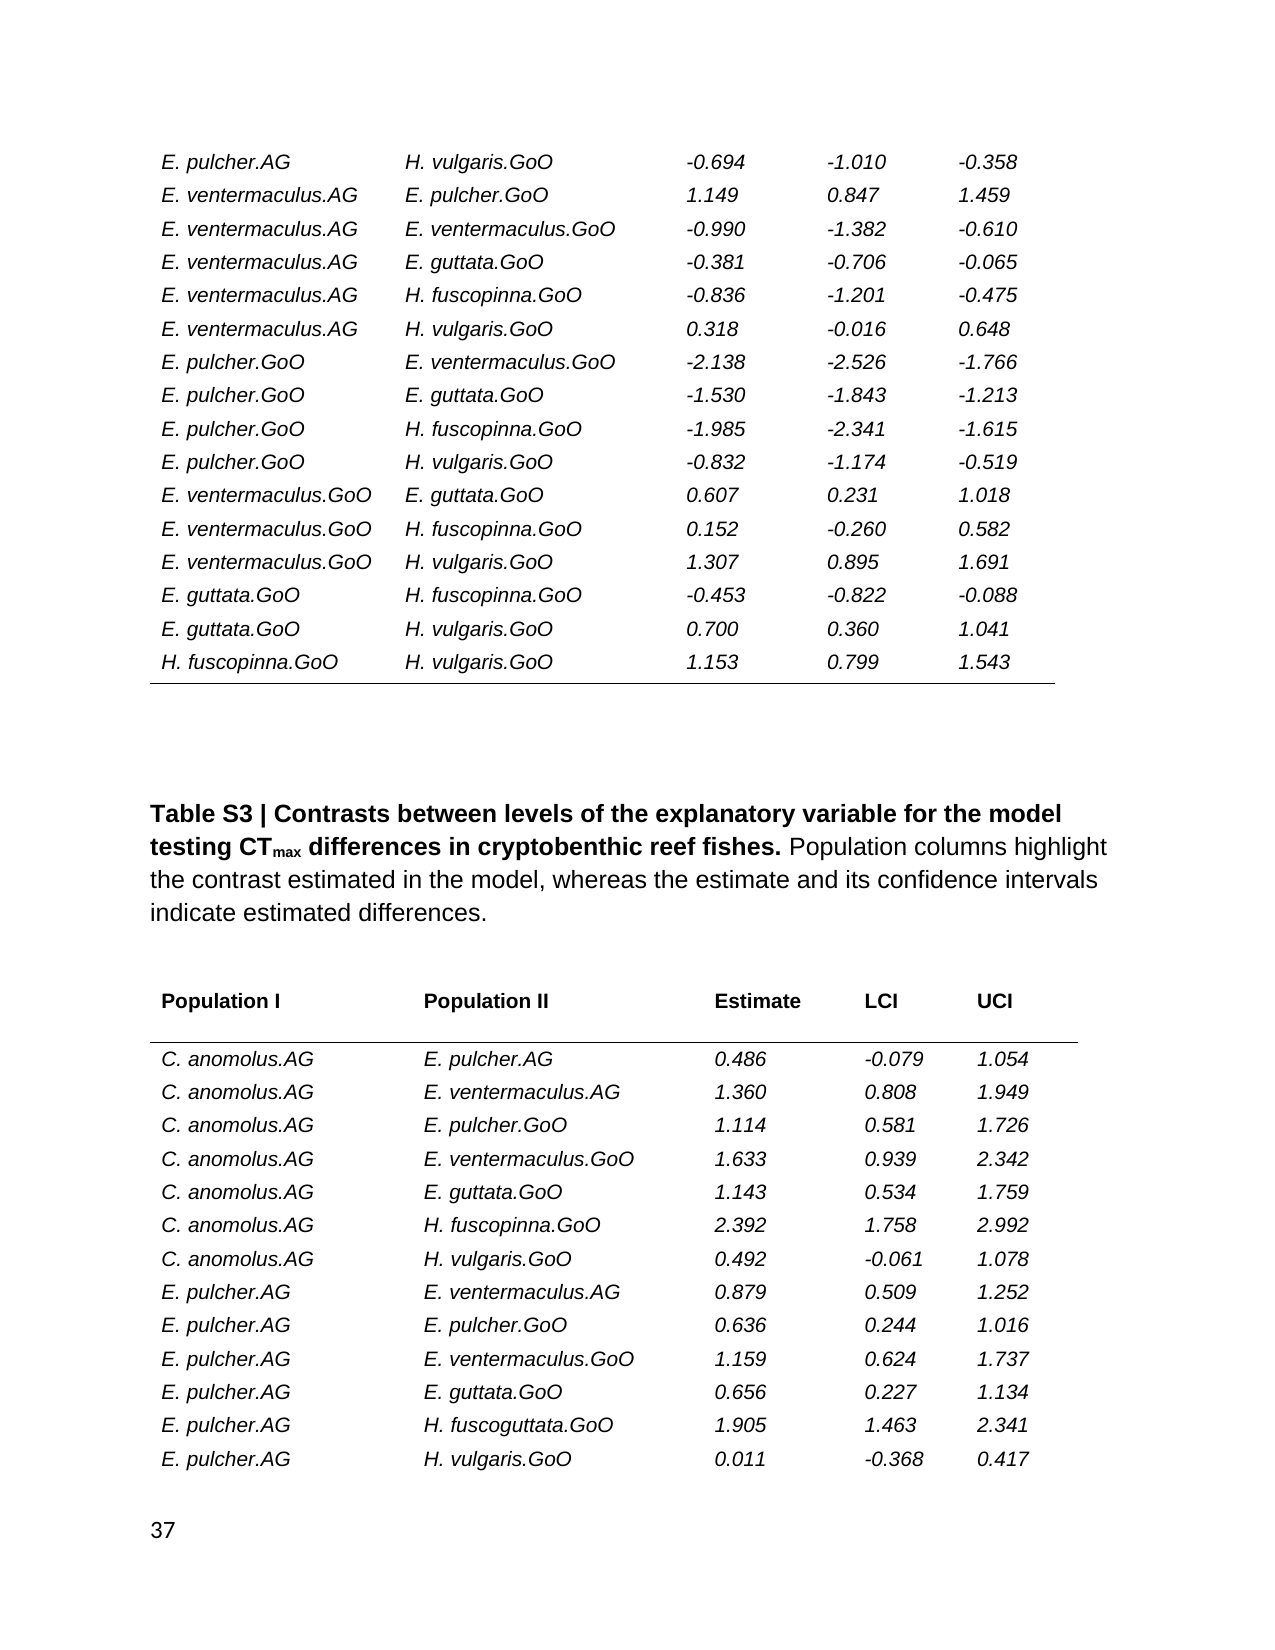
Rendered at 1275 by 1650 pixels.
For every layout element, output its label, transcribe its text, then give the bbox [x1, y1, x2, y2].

table_cell 0.607 [675, 483, 816, 517]
table_cell -0.088 [947, 583, 1055, 617]
table_cell E. ventermaculus.AG [150, 183, 394, 217]
table_cell H. vulgaris.GoO [394, 550, 675, 583]
table_cell E. pulcher.AG [150, 1308, 412, 1342]
table_cell H. fuscopinna.GoO [394, 517, 675, 550]
table_cell -0.061 [853, 1242, 966, 1275]
table_cell H. vulgaris.GoO [394, 150, 675, 183]
table_cell E. ventermaculus.GoO [413, 1342, 703, 1375]
table_cell -1.382 [816, 217, 947, 250]
table_cell 1.054 [966, 1043, 1078, 1075]
table_cell -1.213 [947, 383, 1055, 417]
table_cell 0.534 [853, 1175, 966, 1208]
table_cell 0.648 [947, 317, 1055, 350]
table_cell E. pulcher.AG [150, 1375, 412, 1408]
table_cell -0.475 [947, 283, 1055, 317]
table_cell -0.260 [816, 517, 947, 550]
table_cell 1.905 [703, 1408, 853, 1442]
table_cell E. pulcher.AG [150, 150, 394, 183]
table_cell E. pulcher.AG [150, 1408, 412, 1442]
table_cell -1.201 [816, 283, 947, 317]
table_cell 1.726 [966, 1108, 1078, 1142]
table_cell 0.939 [853, 1142, 966, 1175]
table_cell 0.624 [853, 1342, 966, 1375]
table_cell 1.134 [966, 1375, 1078, 1408]
table_cell E. guttata.GoO [394, 483, 675, 517]
table_cell 1.252 [966, 1275, 1078, 1308]
table_cell E. pulcher.AG [150, 1275, 412, 1308]
table_header LCI [853, 989, 966, 1042]
table_header UCI [966, 989, 1078, 1042]
table_cell E. pulcher.GoO [150, 350, 394, 383]
table_cell -0.381 [675, 250, 816, 283]
table_cell 1.307 [675, 550, 816, 583]
table_cell -0.358 [947, 150, 1055, 183]
table_cell 1.159 [703, 1342, 853, 1375]
table_cell E. pulcher.GoO [150, 383, 394, 417]
table_cell -0.832 [675, 450, 816, 483]
table_header Population I [150, 989, 412, 1042]
table_cell 1.543 [947, 650, 1055, 683]
table_cell E. ventermaculus.AG [150, 217, 394, 250]
table_cell -1.530 [675, 383, 816, 417]
table_cell -0.453 [675, 583, 816, 617]
table_cell 0.700 [675, 617, 816, 650]
table_cell -0.610 [947, 217, 1055, 250]
table_cell H. vulgaris.GoO [413, 1442, 703, 1475]
table_cell E. ventermaculus.AG [150, 250, 394, 283]
table_cell 0.656 [703, 1375, 853, 1408]
table_cell -0.990 [675, 217, 816, 250]
table_cell E. ventermaculus.GoO [150, 550, 394, 583]
table_cell E. pulcher.AG [150, 1342, 412, 1375]
table_cell H. fuscopinna.GoO [150, 650, 394, 683]
table_cell H. fuscopinna.GoO [394, 583, 675, 617]
table_cell 0.244 [853, 1308, 966, 1342]
table_cell C. anomolus.AG [150, 1208, 412, 1242]
table_cell 0.360 [816, 617, 947, 650]
table_cell 1.360 [703, 1075, 853, 1108]
text Table S3 | Contrasts between levels of the explanatory variable for the model testing CTmax differences in cryptobenthic reef fishes. Population columns highlight the contrast estimated in the model, whereas the estimate and its confidence intervals indicate estimated differences. [150, 799, 1125, 927]
table_cell 0.318 [675, 317, 816, 350]
table_cell 1.149 [675, 183, 816, 217]
table_cell 1.949 [966, 1075, 1078, 1108]
table_cell 1.459 [947, 183, 1055, 217]
table_cell 1.078 [966, 1242, 1078, 1275]
table_cell 0.581 [853, 1108, 966, 1142]
table_cell C. anomolus.AG [150, 1175, 412, 1208]
table_cell C. anomolus.AG [150, 1242, 412, 1275]
table_cell E. ventermaculus.AG [413, 1275, 703, 1308]
table_cell 0.231 [816, 483, 947, 517]
table_cell E. pulcher.GoO [394, 183, 675, 217]
table_cell C. anomolus.AG [150, 1108, 412, 1142]
table_cell E. pulcher.AG [413, 1043, 703, 1075]
table_cell H. vulgaris.GoO [394, 650, 675, 683]
table_cell 2.992 [966, 1208, 1078, 1242]
table_cell -1.843 [816, 383, 947, 417]
table_cell -0.065 [947, 250, 1055, 283]
table_cell -0.079 [853, 1043, 966, 1075]
table_cell -0.519 [947, 450, 1055, 483]
table_cell E. pulcher.GoO [413, 1108, 703, 1142]
table_cell E. pulcher.GoO [413, 1308, 703, 1342]
table_cell -0.706 [816, 250, 947, 283]
table_cell -0.836 [675, 283, 816, 317]
table_cell 1.759 [966, 1175, 1078, 1208]
table_cell 1.463 [853, 1408, 966, 1442]
table_cell H. vulgaris.GoO [413, 1242, 703, 1275]
table_cell 0.808 [853, 1075, 966, 1108]
table_cell C. anomolus.AG [150, 1142, 412, 1175]
table_cell E. guttata.GoO [413, 1175, 703, 1208]
table_cell 1.018 [947, 483, 1055, 517]
table_cell E. ventermaculus.AG [413, 1075, 703, 1108]
table_cell 0.799 [816, 650, 947, 683]
table_cell H. vulgaris.GoO [394, 617, 675, 650]
table_cell -0.016 [816, 317, 947, 350]
table_cell 0.636 [703, 1308, 853, 1342]
table_cell H. fuscoguttata.GoO [413, 1408, 703, 1442]
table_cell E. ventermaculus.GoO [150, 483, 394, 517]
table_cell E. pulcher.AG [150, 1442, 412, 1475]
table_cell -0.368 [853, 1442, 966, 1475]
table_cell E. pulcher.GoO [150, 450, 394, 483]
table_cell E. guttata.GoO [150, 617, 394, 650]
table_cell H. fuscopinna.GoO [394, 283, 675, 317]
table_cell -1.010 [816, 150, 947, 183]
table_cell C. anomolus.AG [150, 1075, 412, 1108]
table_cell C. anomolus.AG [150, 1043, 412, 1075]
table_cell 1.633 [703, 1142, 853, 1175]
table_cell 1.016 [966, 1308, 1078, 1342]
table_cell -2.526 [816, 350, 947, 383]
table_cell -1.766 [947, 350, 1055, 383]
table_cell 0.486 [703, 1043, 853, 1075]
table_cell H. vulgaris.GoO [394, 450, 675, 483]
table_cell 0.509 [853, 1275, 966, 1308]
table_cell E. guttata.GoO [394, 383, 675, 417]
table_cell E. ventermaculus.GoO [413, 1142, 703, 1175]
table_cell 0.227 [853, 1375, 966, 1408]
table_cell E. ventermaculus.AG [150, 317, 394, 350]
table_header Population II [413, 989, 703, 1042]
table_cell 0.895 [816, 550, 947, 583]
table_cell 0.847 [816, 183, 947, 217]
table_cell -1.985 [675, 417, 816, 450]
table_cell E. ventermaculus.GoO [394, 350, 675, 383]
table_cell -0.694 [675, 150, 816, 183]
table_cell E. ventermaculus.GoO [394, 217, 675, 250]
table_cell 0.417 [966, 1442, 1078, 1475]
table_cell -1.174 [816, 450, 947, 483]
table_cell H. vulgaris.GoO [394, 317, 675, 350]
table_cell 2.341 [966, 1408, 1078, 1442]
table_cell -2.341 [816, 417, 947, 450]
table_cell E. guttata.GoO [413, 1375, 703, 1408]
table_cell 1.691 [947, 550, 1055, 583]
table_cell 2.392 [703, 1208, 853, 1242]
table_cell 1.041 [947, 617, 1055, 650]
table_cell E. guttata.GoO [394, 250, 675, 283]
table_cell E. guttata.GoO [150, 583, 394, 617]
table_cell -2.138 [675, 350, 816, 383]
table_cell 1.114 [703, 1108, 853, 1142]
table_cell 0.011 [703, 1442, 853, 1475]
table_cell 1.737 [966, 1342, 1078, 1375]
table_cell 1.143 [703, 1175, 853, 1208]
table_cell -1.615 [947, 417, 1055, 450]
table_cell 2.342 [966, 1142, 1078, 1175]
table_cell 0.152 [675, 517, 816, 550]
table_cell -0.822 [816, 583, 947, 617]
table_header Estimate [703, 989, 853, 1042]
table_cell 0.879 [703, 1275, 853, 1308]
table_cell 1.758 [853, 1208, 966, 1242]
table_cell H. fuscopinna.GoO [394, 417, 675, 450]
table_cell 1.153 [675, 650, 816, 683]
table_cell E. pulcher.GoO [150, 417, 394, 450]
table_cell 0.582 [947, 517, 1055, 550]
table_cell E. ventermaculus.GoO [150, 517, 394, 550]
table_cell 0.492 [703, 1242, 853, 1275]
table_cell E. ventermaculus.AG [150, 283, 394, 317]
table_cell H. fuscopinna.GoO [413, 1208, 703, 1242]
